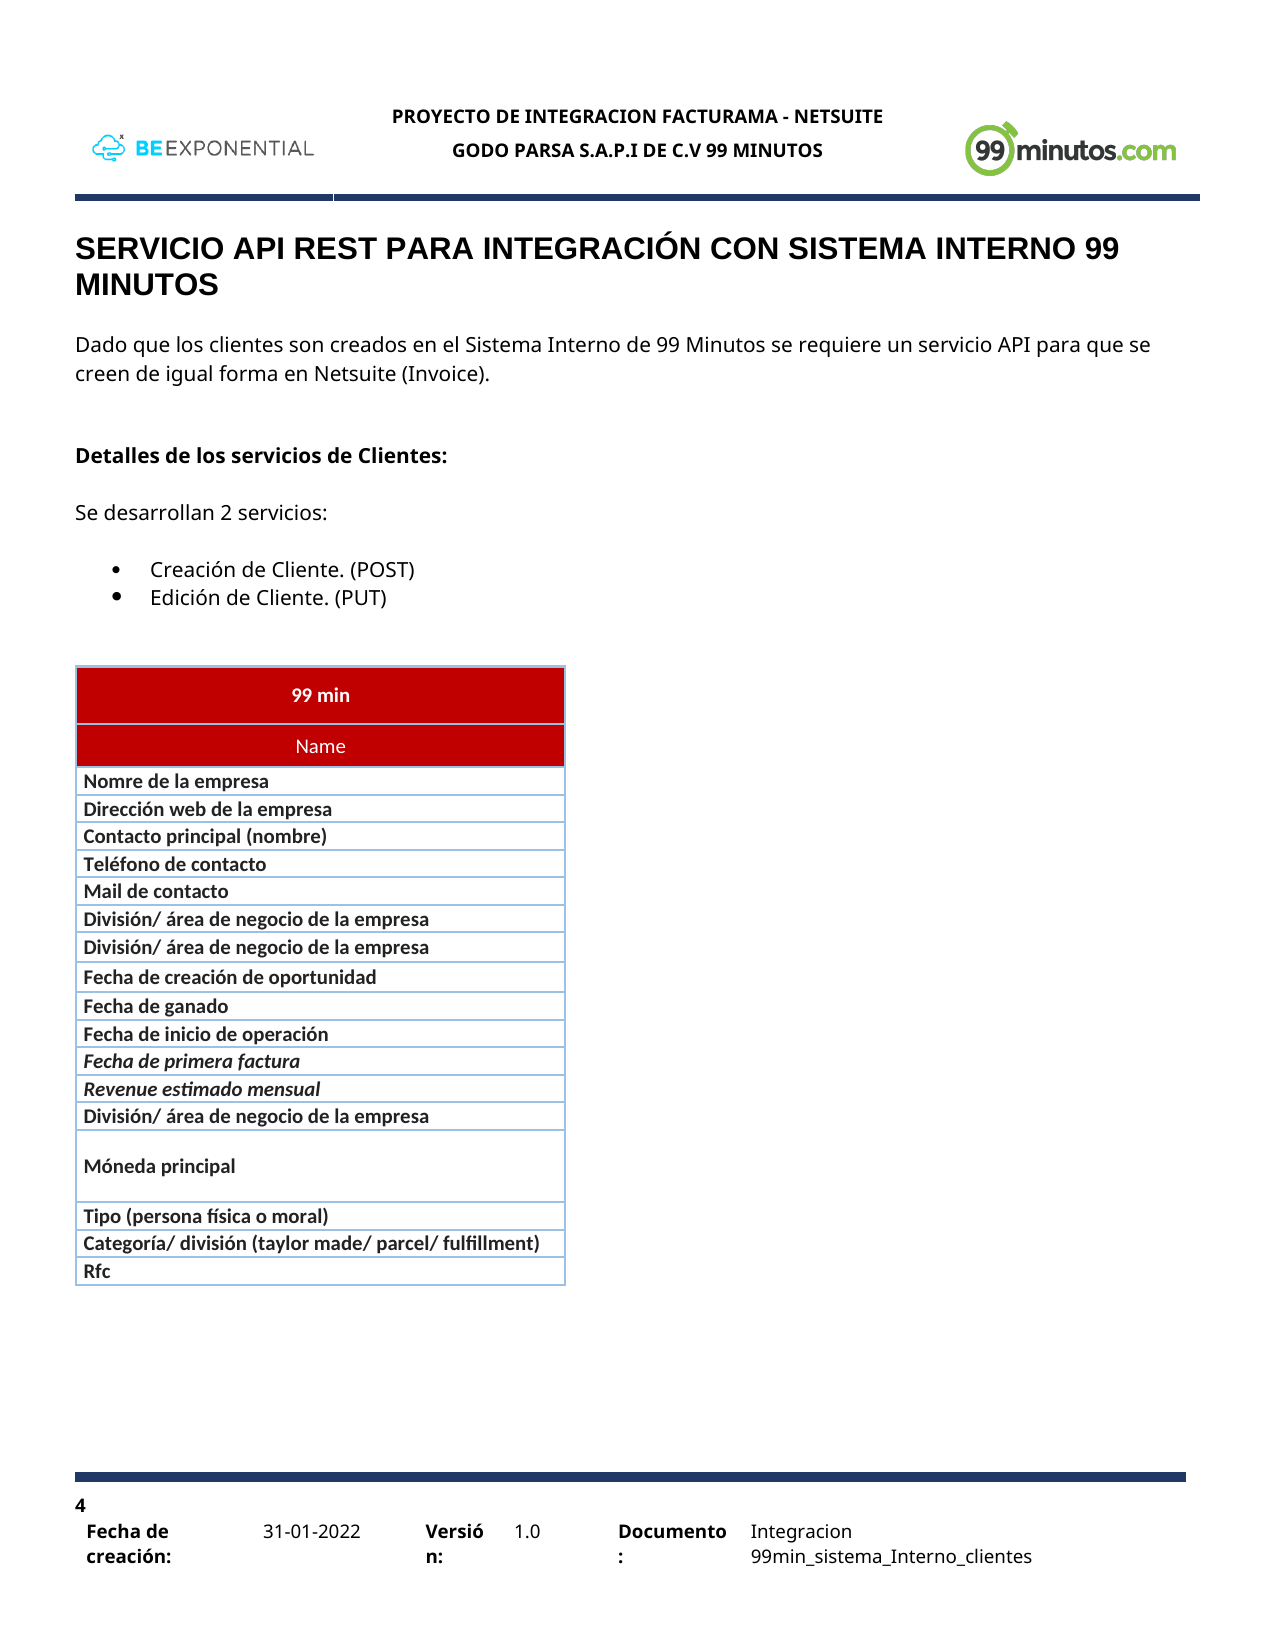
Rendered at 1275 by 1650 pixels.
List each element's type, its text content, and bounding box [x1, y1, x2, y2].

table_cell Fecha de ganado [77, 993, 564, 1019]
text SERVICIO API REST PARA INTEGRACIÓN CON SISTEMA INTERNO 99 MINUTOS [75, 230, 1200, 302]
table_cell Revenue estimado mensual [77, 1076, 564, 1101]
table_cell Mail de contacto [77, 878, 564, 904]
table_cell Name [77, 725, 564, 766]
table_cell División/ área de negocio de la empresa [77, 906, 564, 931]
table_cell Contacto principal (nombre) [77, 823, 564, 849]
table_cell Fecha de creación de oportunidad [77, 963, 564, 991]
table_cell Fecha de inicio de operación [77, 1021, 564, 1046]
table_cell Teléfono de contacto [77, 851, 564, 876]
table_cell Nomre de la empresa [77, 768, 564, 794]
table_cell Tipo (persona física o moral) [77, 1203, 564, 1228]
table_cell División/ área de negocio de la empresa [77, 933, 564, 961]
text Dado que los clientes son creados en el Sistema Interno de 99 Minutos se requiere un servicio API para que se creen de igual forma en Netsuite (Invoice). [75, 330, 1200, 412]
table_cell Rfc [77, 1258, 564, 1284]
text Detalles de los servicios de Clientes: [75, 441, 1200, 469]
text Se desarrollan 2 servicios: [75, 469, 1200, 526]
table_cell División/ área de negocio de la empresa [77, 1103, 564, 1129]
list Edición de Cliente. (PUT) [112, 583, 1200, 637]
table_cell Móneda principal [77, 1131, 564, 1201]
table_cell Fecha de primera factura [77, 1048, 564, 1074]
table_cell Dirección web de la empresa [77, 796, 564, 821]
table_cell Categoría/ división (taylor made/ parcel/ fulfillment) [77, 1231, 564, 1256]
list Creación de Cliente. (POST) [112, 555, 1200, 583]
picture [965, 121, 1176, 176]
picture [87, 128, 322, 168]
table_header 99 min [77, 668, 564, 723]
